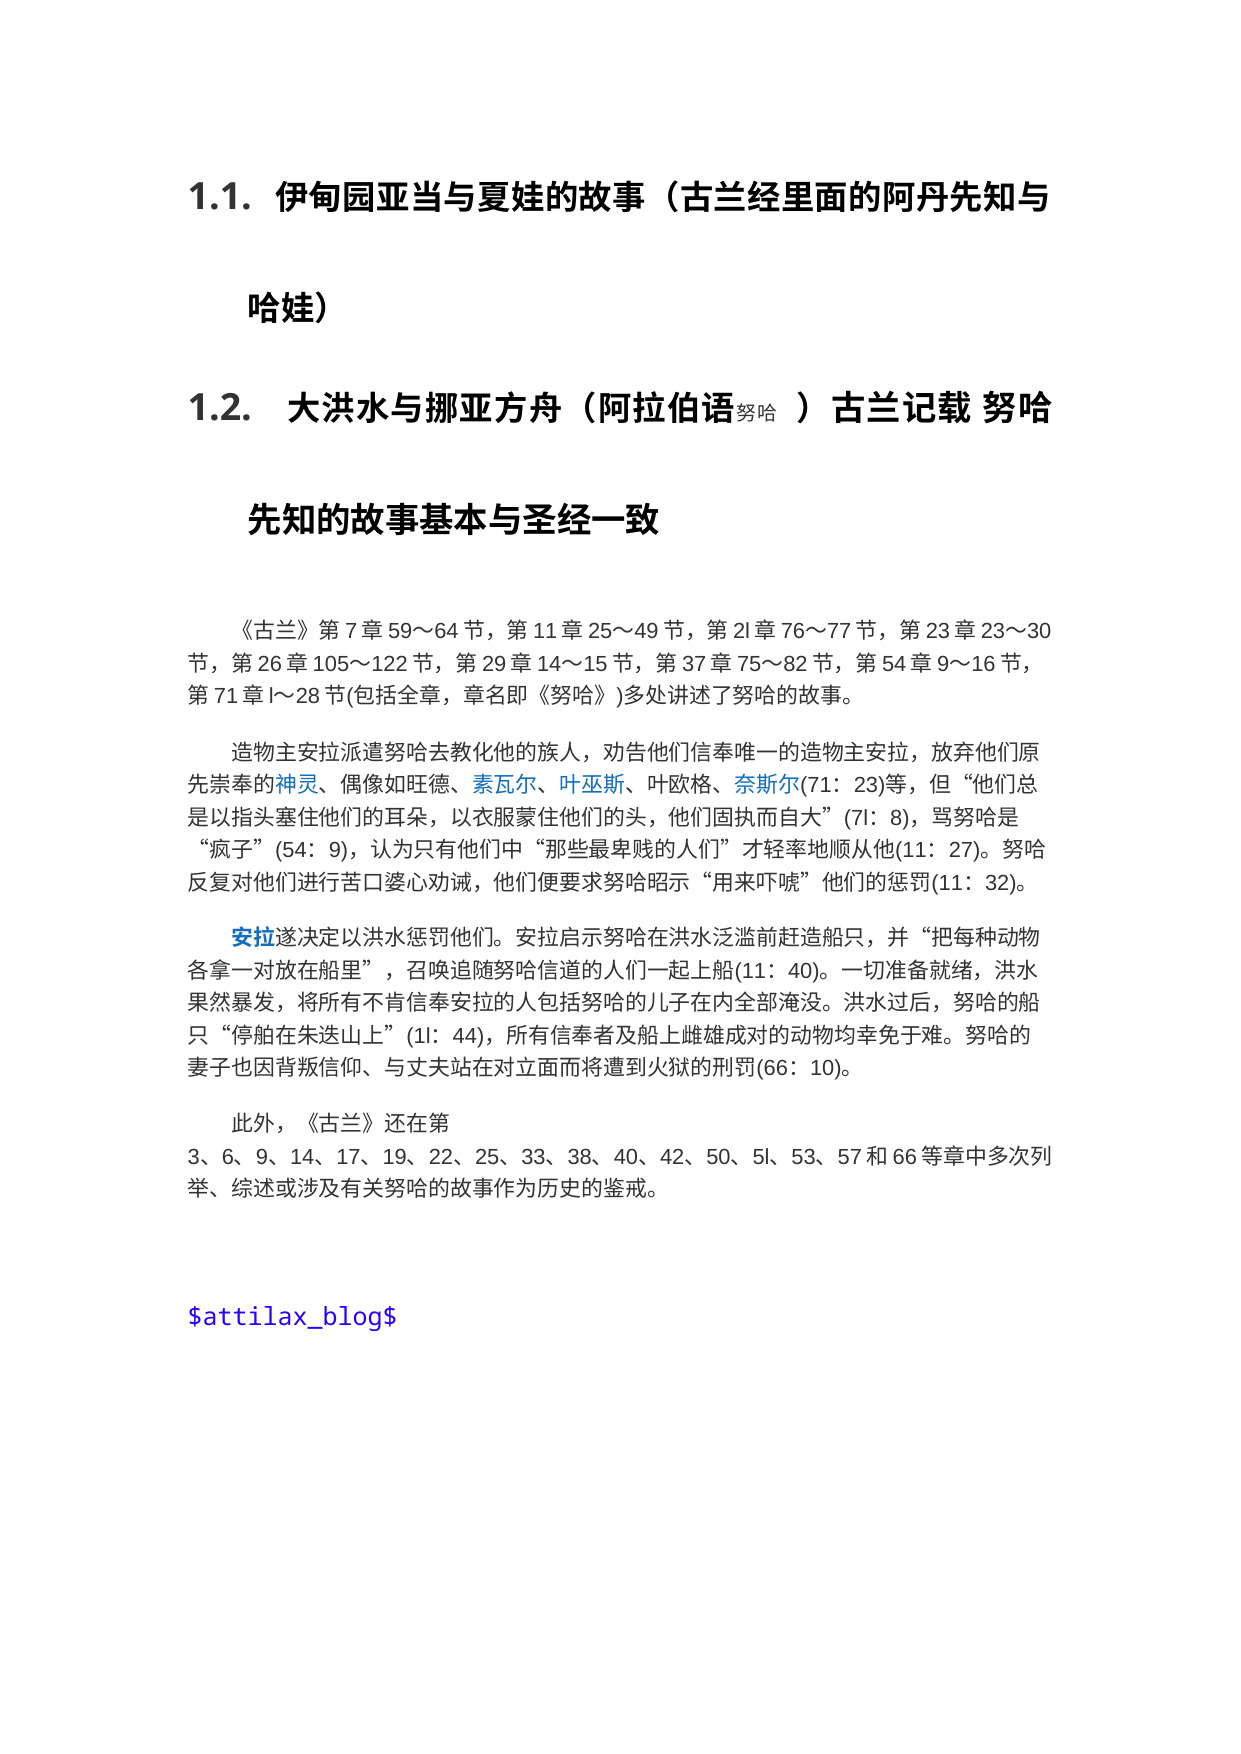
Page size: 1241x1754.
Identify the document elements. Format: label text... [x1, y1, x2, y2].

text $attilax_blog$ [187, 1310, 1053, 1375]
text 《古兰》第7章59～64节，第11章25～49节，第2l章76～77节，第23章23～30节，第26章105～122节，第29章14～15节，第37章75～82节，第54章9～16节，第71章l～28节(包括全章，章名即《努哈》)多处讲述了努哈的故事。 [187, 640, 1053, 738]
text 造物主安拉派遣努哈去教化他的族人，劝告他们信奉唯一的造物主安拉，放弃他们原先崇奉的神灵、偶像如旺德、素瓦尔、叶巫斯、叶欧格、奈斯尔(71：23)等，但“他们总是以指头塞住他们的耳朵，以衣服蒙住他们的头，他们固执而自大”(7l：8)，骂努哈是“疯子”(54：9)，认为只有他们中“那些最卑贱的人们”才轻率地顺从他(11：27)。努哈反复对他们进行苦口婆心劝诫，他们便要求努哈昭示“用来吓唬”他们的惩罚(11：32)。 [187, 761, 1053, 924]
text 安拉遂决定以洪水惩罚他们。安拉启示努哈在洪水泛滥前赶造船只，并“把每种动物各拿一对放在船里”，召唤追随努哈信道的人们一起上船(11：40)。一切准备就绪，洪水果然暴发，将所有不肯信奉安拉的人包括努哈的儿子在内全部淹没。洪水过后，努哈的船只“停舶在朱迭山上”(1l：44)，所有信奉者及船上雌雄成对的动物均幸免于难。努哈的妻子也因背叛信仰、与丈夫站在对立面而将遭到火狱的刑罚(66：10)。 [187, 947, 1053, 1109]
subtitle 大洪水与挪亚方舟（阿拉伯语努哈 ）古兰记载 努哈先知的故事基本与圣经一致 [187, 401, 1053, 577]
text 此外，《古兰》还在第3、6、9、14、17、19、22、25、33、38、40、42、50、5l、53、57和66等章中多次列举、综述或涉及有关努哈的故事作为历史的鉴戒。 [187, 1133, 1053, 1231]
subtitle 伊甸园亚当与夏娃的故事（古兰经里面的阿丹先知与哈娃） [187, 162, 1053, 339]
